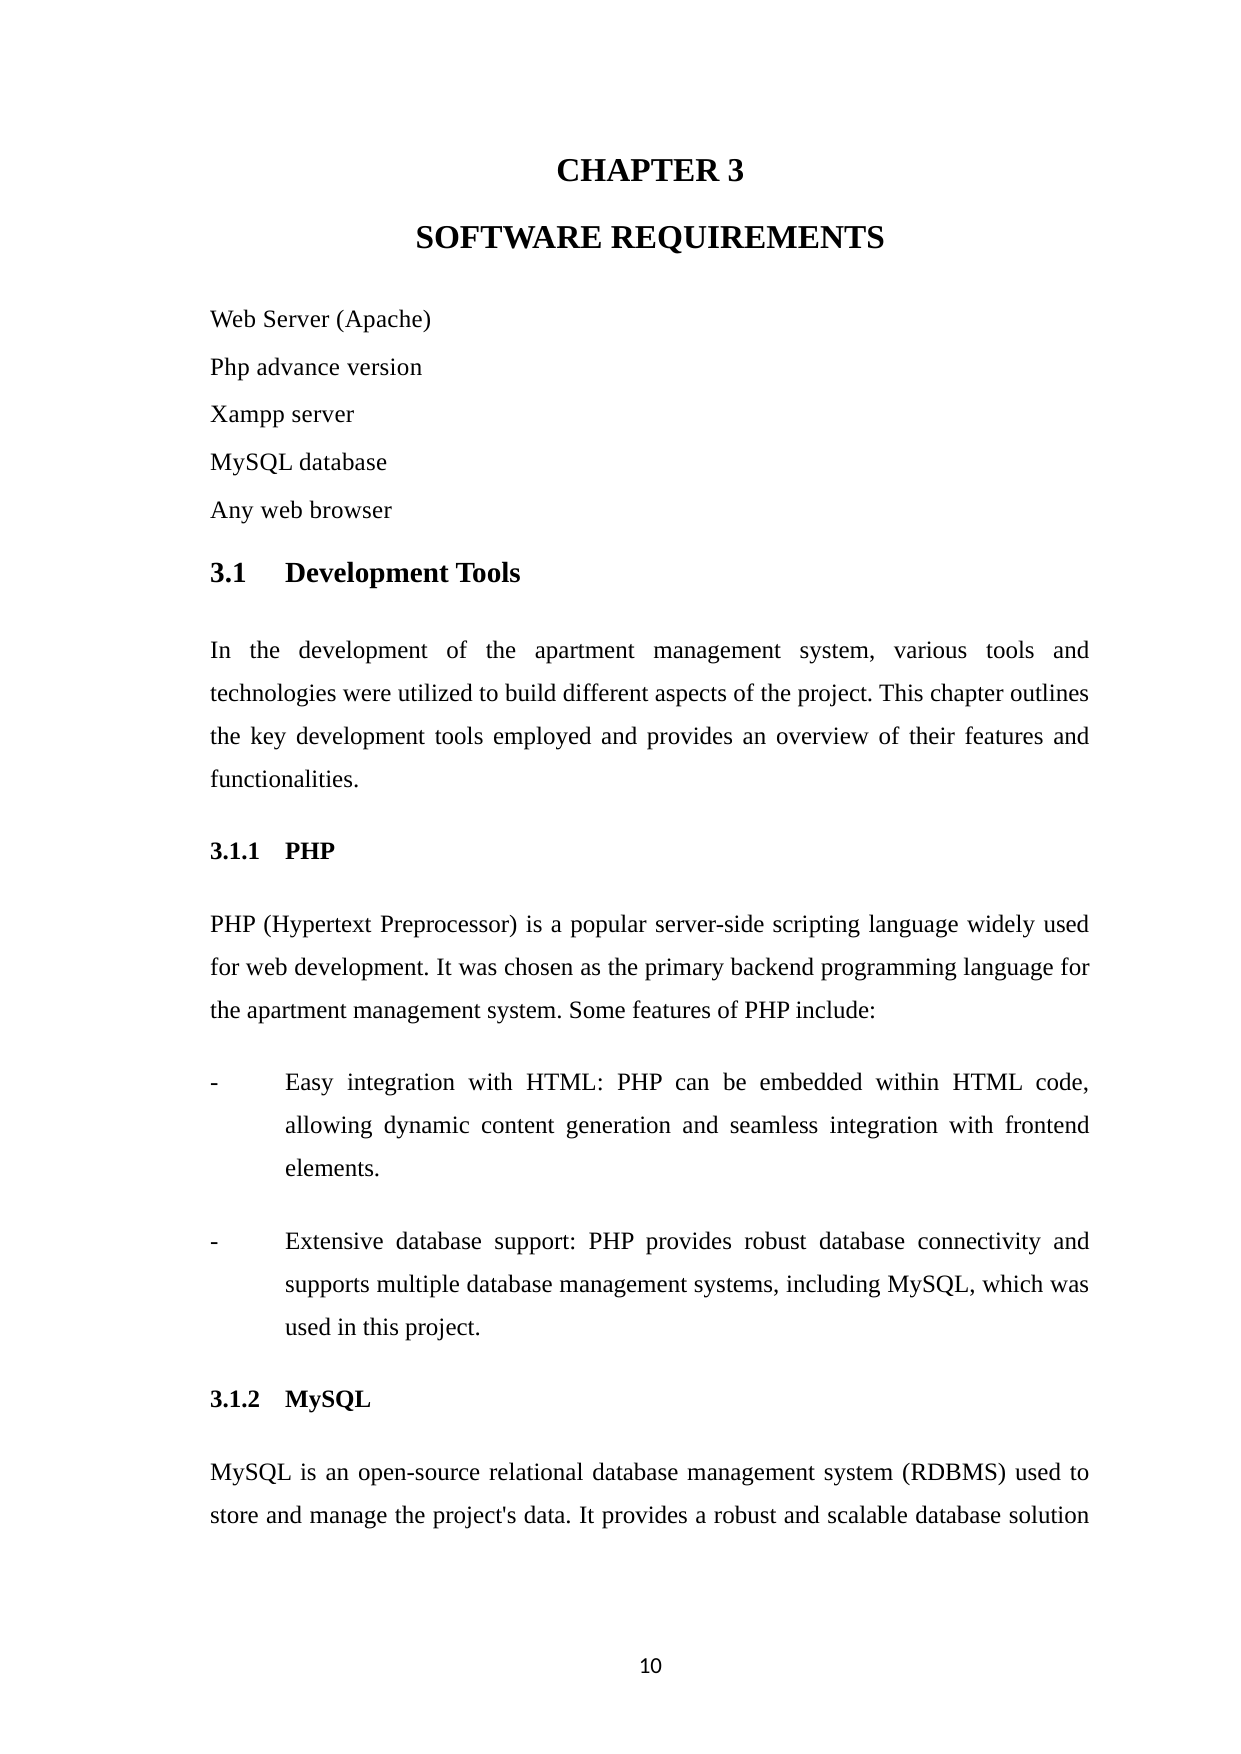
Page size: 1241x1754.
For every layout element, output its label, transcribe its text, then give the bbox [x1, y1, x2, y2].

subtitle 3.1 Development Tools [210, 555, 1090, 589]
text - Extensive database support: PHP provides robust database connectivity and supports multiple database management systems, including MySQL, which was used in this project. [210, 1226, 1090, 1341]
text Any web browser [210, 495, 1090, 524]
text PHP (Hypertext Preprocessor) is a popular server-side scripting language widely used for web development. It was chosen as the primary backend programming language for the apartment management system. Some features of PHP include: [210, 909, 1090, 1024]
text Web Server (Apache) [210, 304, 1090, 333]
text In the development of the apartment management system, various tools and technologies were utilized to build different aspects of the project. This chapter outlines the key development tools employed and provides an overview of their features and functionalities. [210, 635, 1090, 793]
subtitle SOFTWARE REQUIREMENTS [210, 217, 1090, 256]
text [210, 1457, 1090, 1528]
text MySQL database [210, 447, 1090, 476]
subtitle 3.1.1 PHP [210, 836, 1090, 865]
subtitle CHAPTER 3 [210, 150, 1090, 188]
text Php advance version [210, 352, 1090, 381]
subtitle 3.1.2 MySQL [210, 1384, 1090, 1413]
text Xampp server [210, 399, 1090, 428]
text - Easy integration with HTML: PHP can be embedded within HTML code, allowing dynamic content generation and seamless integration with frontend elements. [210, 1067, 1090, 1182]
